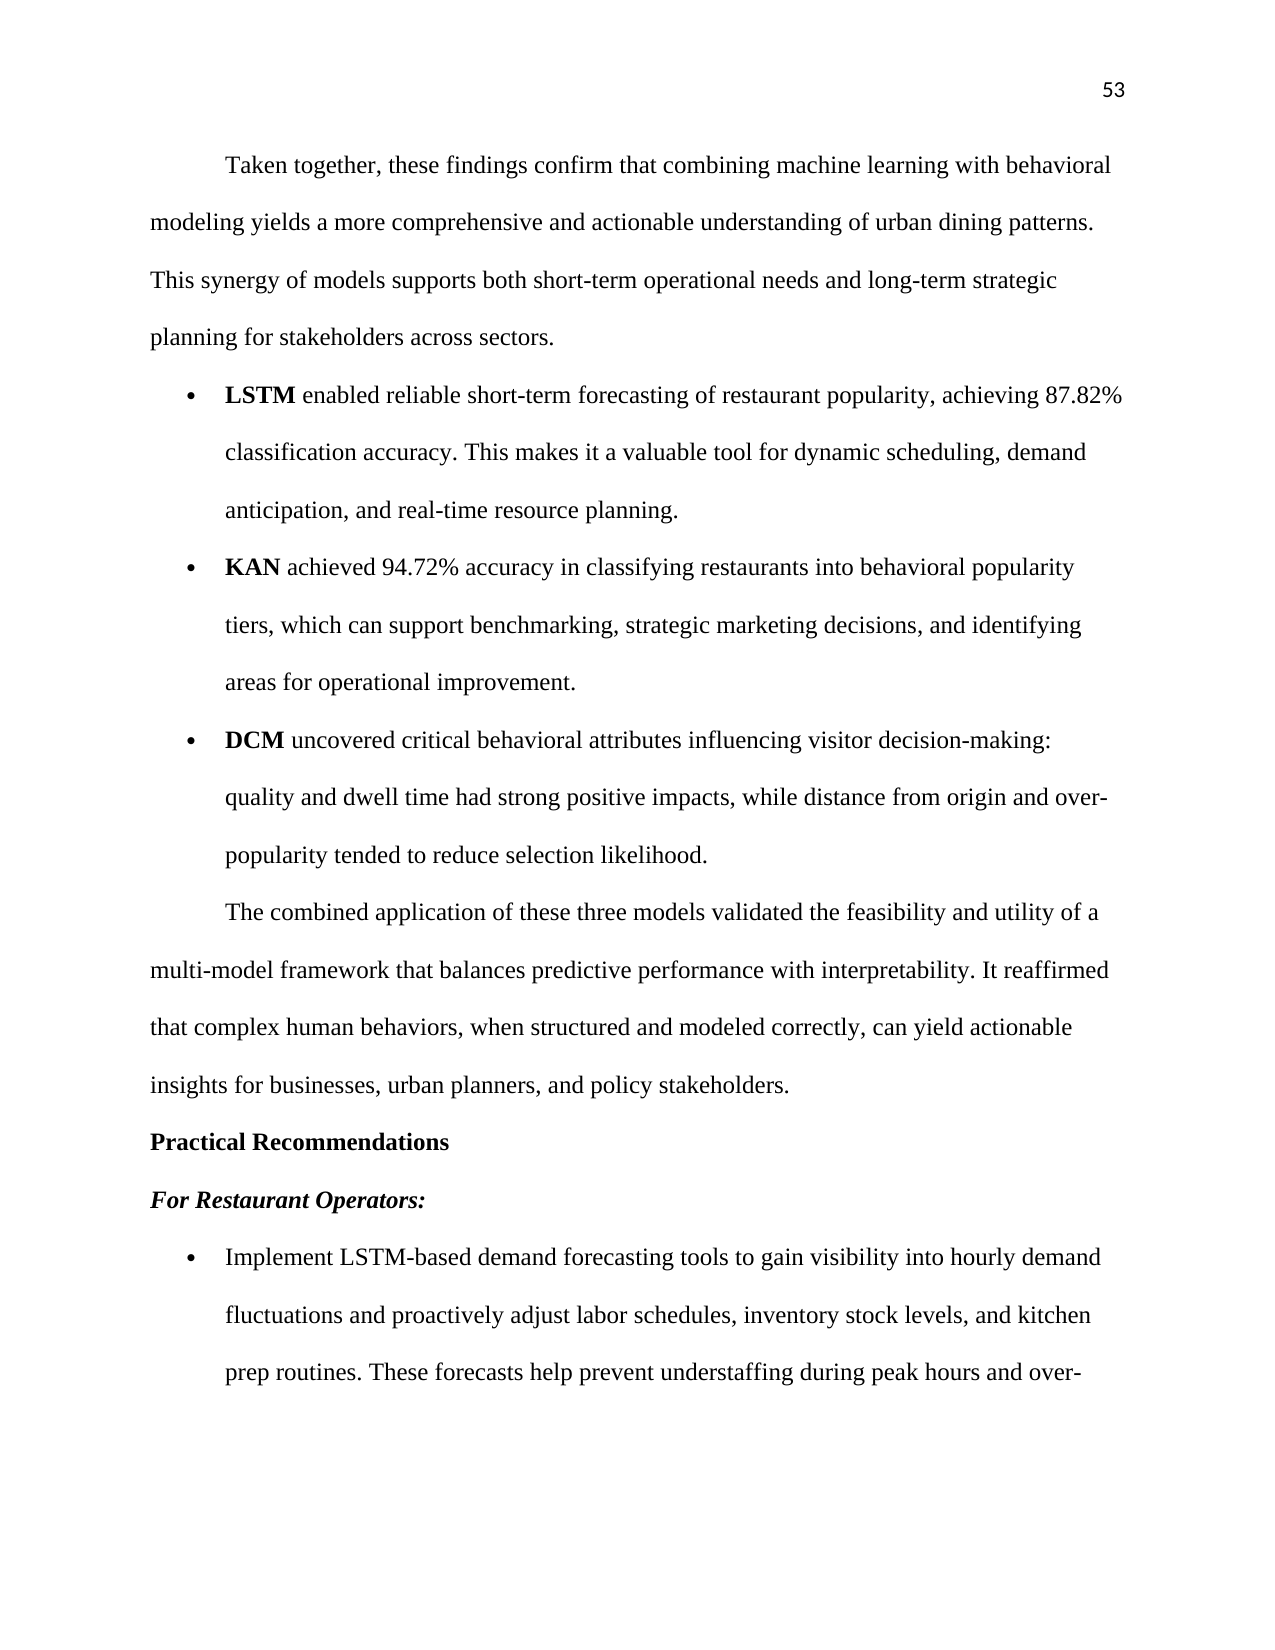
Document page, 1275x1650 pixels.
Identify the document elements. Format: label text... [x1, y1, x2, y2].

text Practical Recommendations [150, 1127, 1125, 1156]
text Taken together, these findings confirm that combining machine learning with behavioral modeling yields a more comprehensive and actionable understanding of urban dining patterns. This synergy of models supports both short-term operational needs and long-term strategic planning for stakeholders across sectors. [150, 150, 1125, 351]
text For Restaurant Operators: [150, 1185, 1125, 1214]
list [187, 1242, 1125, 1386]
list LSTM enabled reliable short-term forecasting of restaurant popularity, achieving 87.82% classification accuracy. This makes it a valuable tool for dynamic scheduling, demand anticipation, and real-time resource planning. [187, 380, 1125, 524]
text The combined application of these three models validated the feasibility and utility of a multi-model framework that balances predictive performance with interpretability. It reaffirmed that complex human behaviors, when structured and modeled correctly, can yield actionable insights for businesses, urban planners, and policy stakeholders. [150, 897, 1125, 1099]
list KAN achieved 94.72% accuracy in classifying restaurants into behavioral popularity tiers, which can support benchmarking, strategic marketing decisions, and identifying areas for operational improvement. [187, 552, 1125, 696]
list DCM uncovered critical behavioral attributes influencing visitor decision-making: quality and dwell time had strong positive impacts, while distance from origin and over-popularity tended to reduce selection likelihood. [187, 725, 1125, 869]
